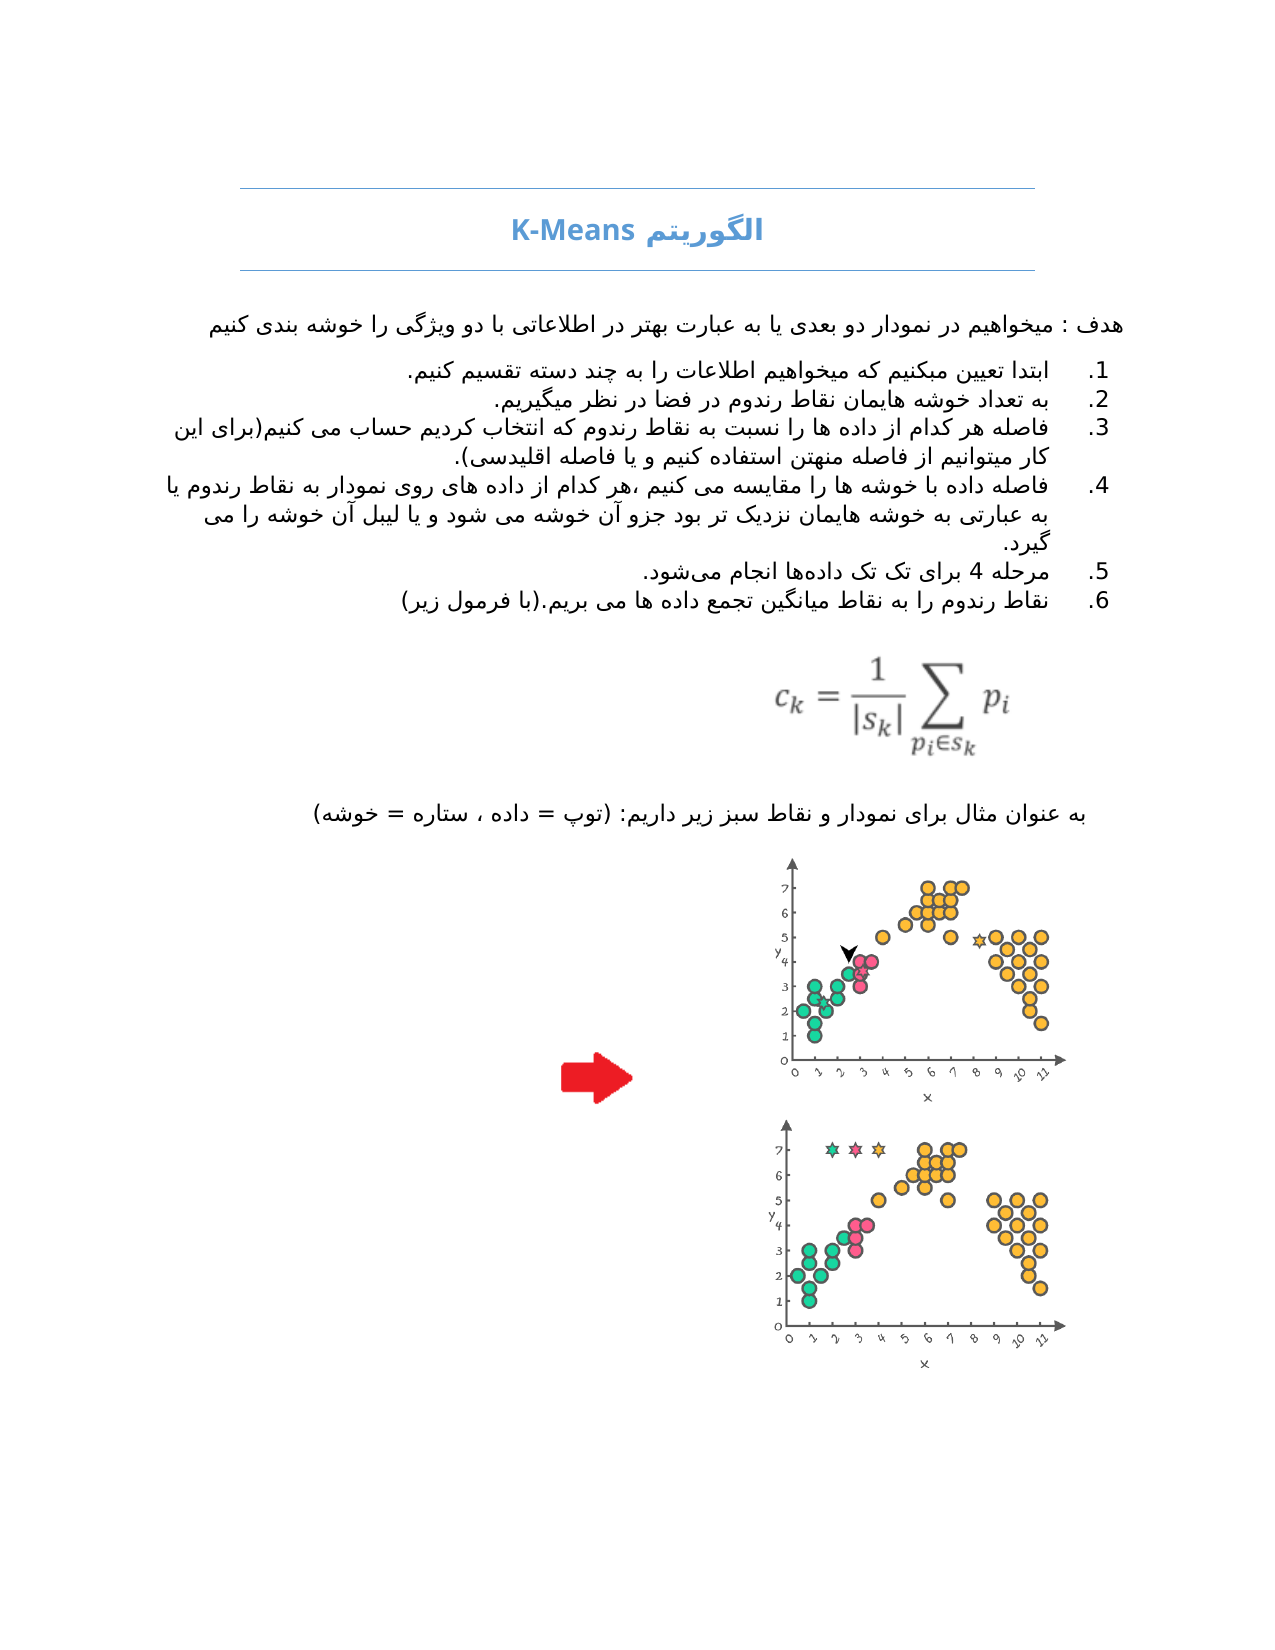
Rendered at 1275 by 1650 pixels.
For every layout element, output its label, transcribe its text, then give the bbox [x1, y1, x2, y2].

list مرحله 4 برای تک تک داده‌ها انجام می‌شود. [150, 558, 1087, 585]
list فاصله هر کدام از داده ها را نسبت به نقاط رندوم که انتخاب کردیم حساب می کنیم(برای این کار میتوانیم از فاصله منهتن استفاده کنیم و یا فاصله اقلیدسی). [150, 414, 1087, 470]
text الگوریتم K-Means [240, 189, 1035, 270]
text به عنوان مثال برای نمودار و نقاط سبز زیر داریم: (توپ = داده ، ستاره = خوشه) [150, 800, 1087, 826]
list نقاط رندوم را به نقاط میانگین تجمع داده ها می بریم.(با فرمول زیر) [150, 587, 1087, 614]
picture [765, 845, 1088, 1107]
list ابتدا تعیین مبکنیم که میخواهیم اطلاعات را به چند دسته تقسیم کنیم. [150, 357, 1087, 384]
text هدف : میخواهیم در نمودار دو بعدی یا به عبارت بهتر در اطلاعاتی با دو ویژگی را خوشه بندی کنیم [150, 312, 1125, 338]
picture [763, 1108, 1088, 1375]
picture [561, 1051, 635, 1107]
list به تعداد خوشه هایمان نقاط رندوم در فضا در نظر میگیریم. [150, 386, 1087, 412]
list فاصله داده با خوشه ها را مقایسه می کنیم ،هر کدام از داده های روی نمودار به نقاط رندوم یا به عبارتی به خوشه هایمان نزدیک تر بود جزو آن خوشه می شود و یا لیبل آن خوشه را می گیرد. [150, 472, 1087, 556]
picture [718, 632, 1088, 781]
